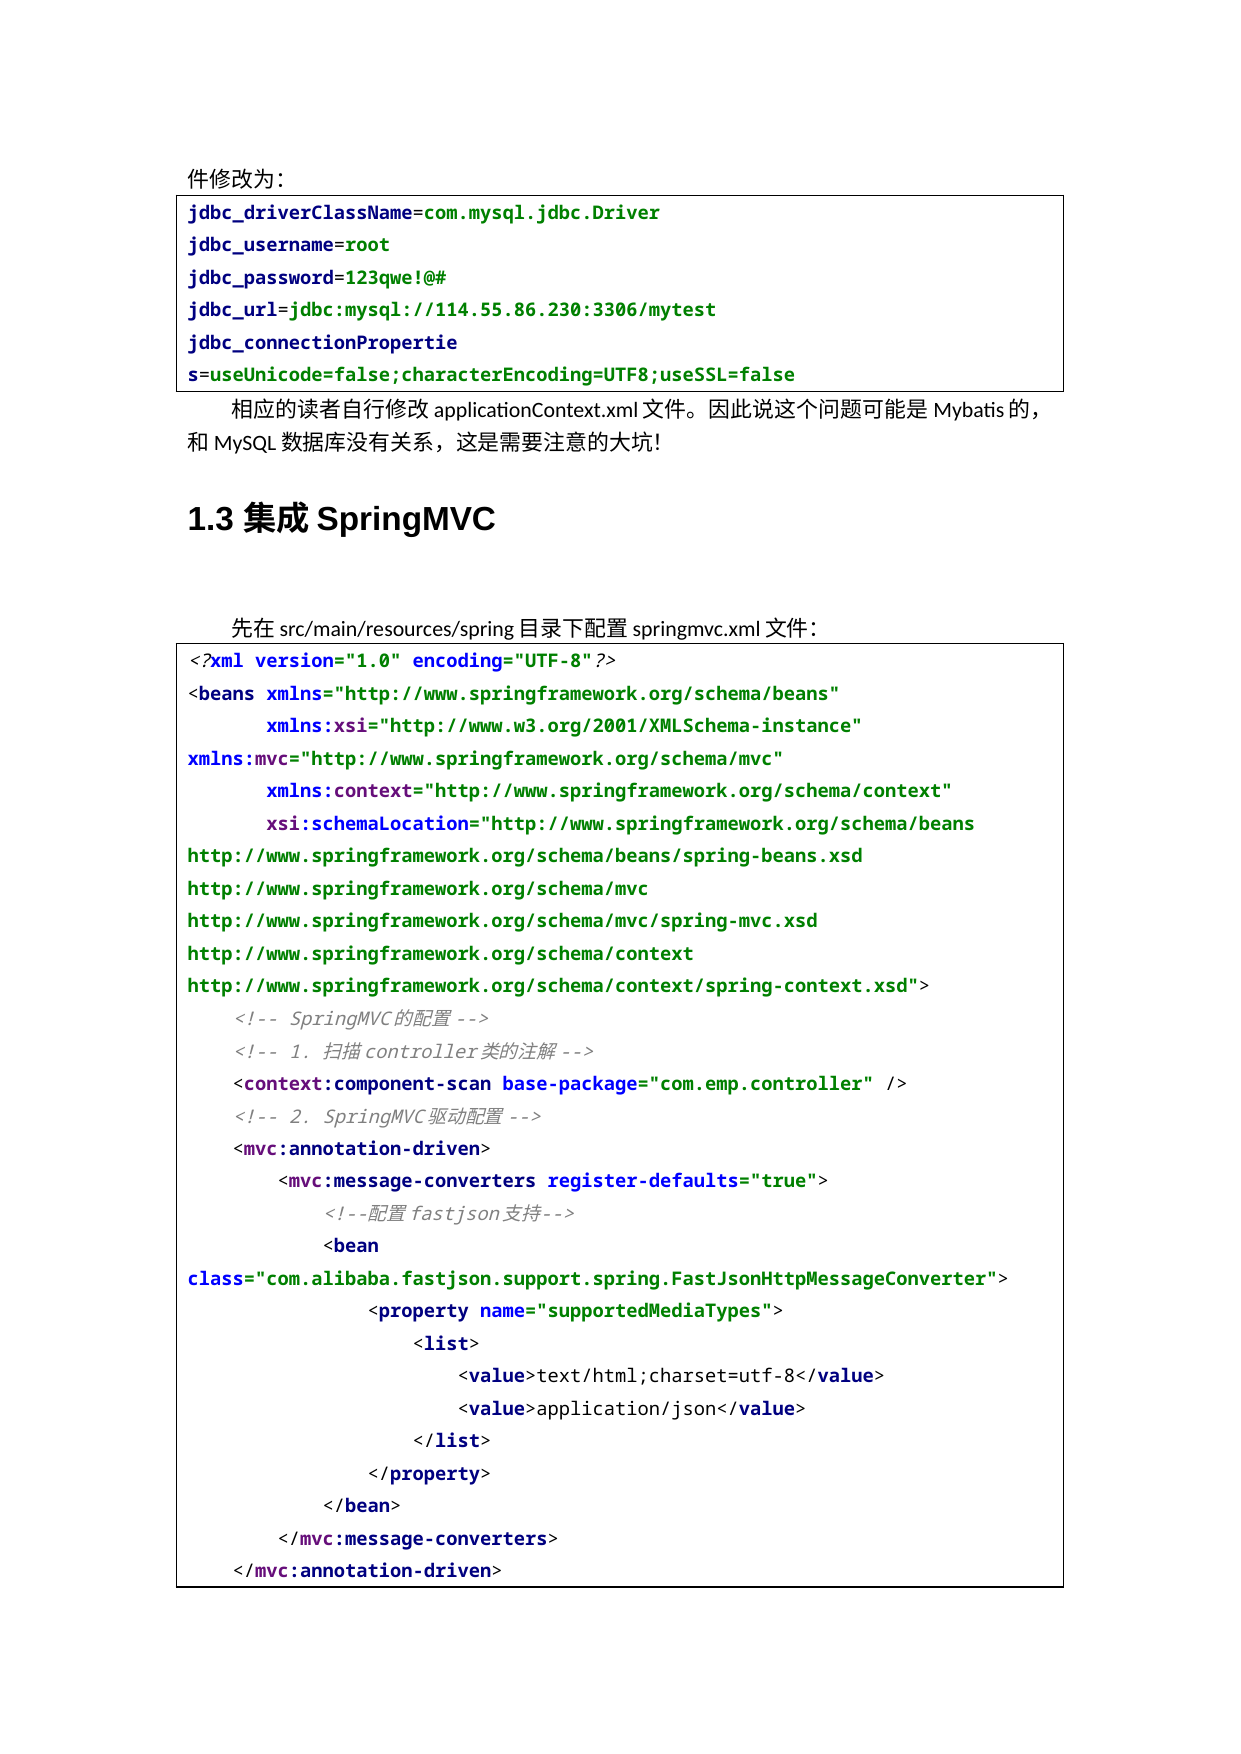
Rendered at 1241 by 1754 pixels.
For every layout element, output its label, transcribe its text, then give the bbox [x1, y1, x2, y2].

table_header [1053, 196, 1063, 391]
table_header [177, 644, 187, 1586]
subtitle 1.3 集成SpringMVC [187, 484, 1053, 549]
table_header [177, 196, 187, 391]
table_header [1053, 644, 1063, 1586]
text 相应的读者自行修改applicationContext.xml文件。因此说这个问题可能是Mybatis的，和MySQL数据库没有关系，这是需要注意的大坑！ [187, 392, 1053, 457]
text 先在src/main/resources/spring目录下配置springmvc.xml文件： [187, 610, 1053, 643]
